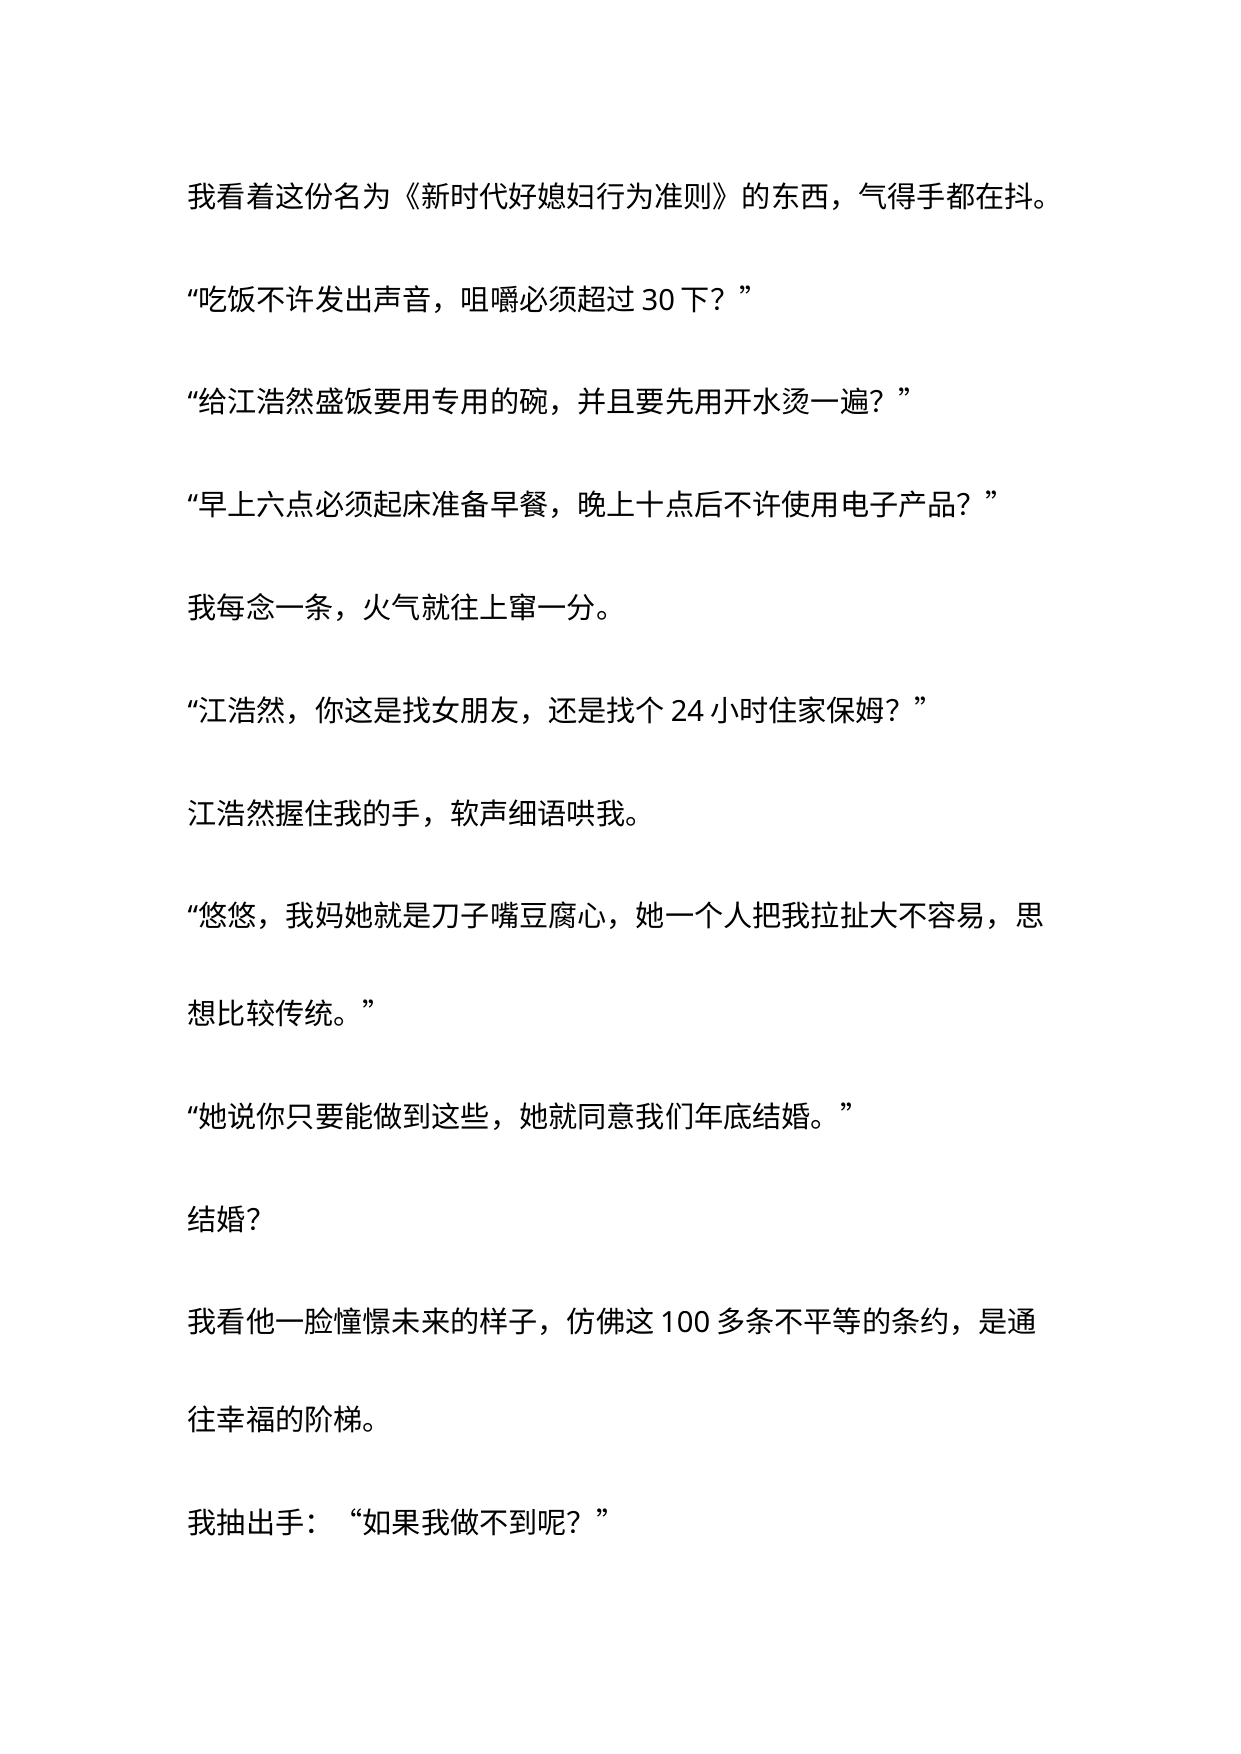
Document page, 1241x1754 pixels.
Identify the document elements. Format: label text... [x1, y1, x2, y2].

text “江浩然，你这是找女朋友，还是找个24小时住家保姆？” [187, 676, 1053, 741]
text 我看他一脸憧憬未来的样子，仿佛这100多条不平等的条约，是通往幸福的阶梯。 [187, 1288, 1053, 1450]
text 江浩然握住我的手，软声细语哄我。 [187, 779, 1053, 844]
text 我看着这份名为《新时代好媳妇行为准则》的东西，气得手都在抖。 [187, 162, 1053, 227]
text 我每念一条，火气就往上窜一分。 [187, 573, 1053, 638]
text 我抽出手：“如果我做不到呢？” [187, 1488, 1053, 1553]
text “早上六点必须起床准备早餐，晚上十点后不许使用电子产品？” [187, 470, 1053, 535]
text “悠悠，我妈她就是刀子嘴豆腐心，她一个人把我拉扯大不容易，思想比较传统。” [187, 882, 1053, 1044]
text “吃饭不许发出声音，咀嚼必须超过30下？” [187, 265, 1053, 330]
text “给江浩然盛饭要用专用的碗，并且要先用开水烫一遍？” [187, 368, 1053, 433]
text 结婚？ [187, 1185, 1053, 1250]
text “她说你只要能做到这些，她就同意我们年底结婚。” [187, 1082, 1053, 1147]
